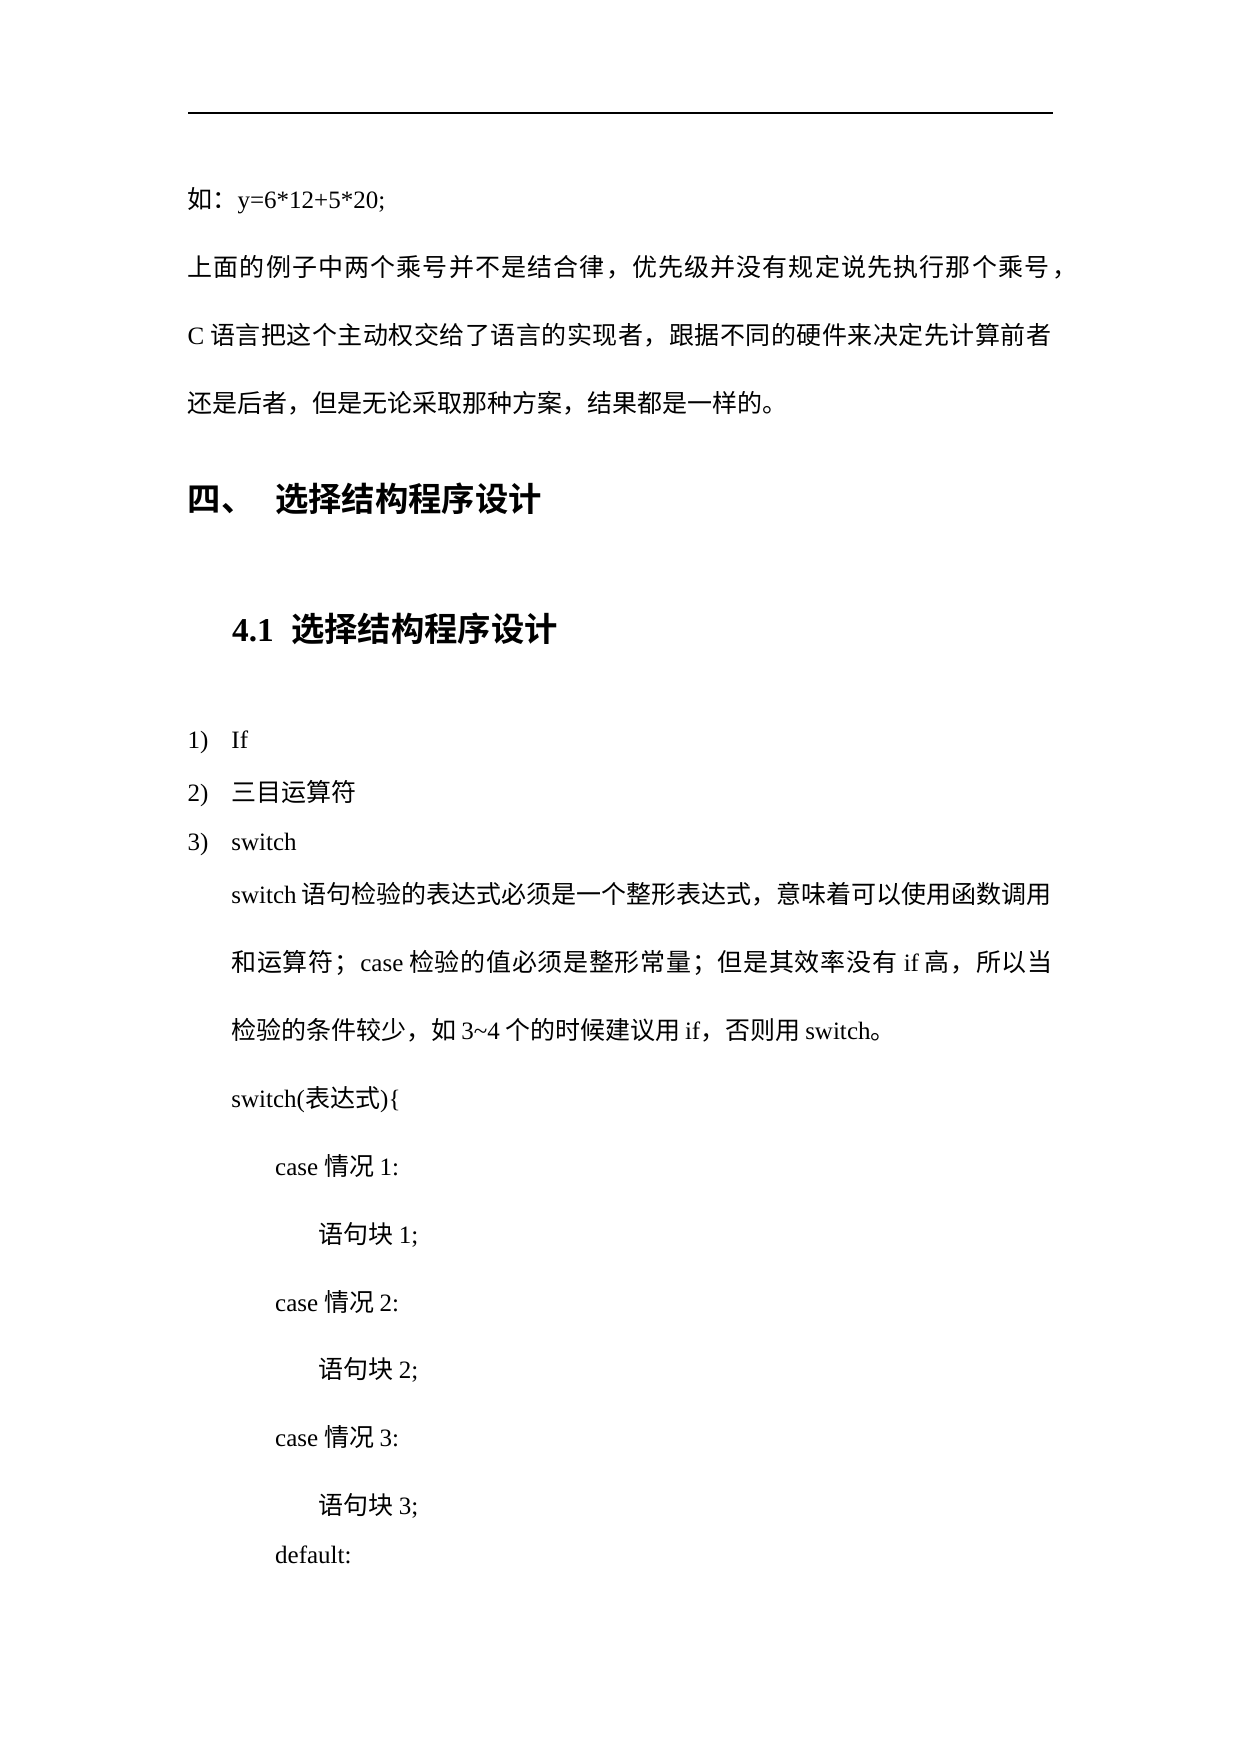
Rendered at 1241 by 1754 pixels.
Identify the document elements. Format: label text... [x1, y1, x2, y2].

list If [187, 723, 1053, 757]
list 语句块3; [231, 1470, 1053, 1538]
list switch [187, 825, 1053, 859]
list 语句块1; [231, 1198, 1053, 1266]
list case 情况3: [231, 1402, 1053, 1470]
text 如：y=6*12+5*20; [187, 164, 1053, 232]
list case 情况1: [231, 1130, 1053, 1198]
subtitle 选择结构程序设计 [187, 463, 1053, 531]
list switch语句检验的表达式必须是一个整形表达式，意味着可以使用函数调用和运算符；case检验的值必须是整形常量；但是其效率没有if高，所以当检验的条件较少，如3~4个的时候建议用if，否则用switch。 [231, 859, 1053, 1062]
list case 情况2: [231, 1266, 1053, 1334]
list default: [231, 1538, 1053, 1572]
subtitle 选择结构程序设计 [232, 593, 1053, 661]
list switch(表达式){ [231, 1062, 1053, 1130]
list 三目运算符 [187, 757, 1053, 825]
list 语句块2; [231, 1334, 1053, 1402]
text 上面的例子中两个乘号并不是结合律，优先级并没有规定说先执行那个乘号，C语言把这个主动权交给了语言的实现者，跟据不同的硬件来决定先计算前者还是后者，但是无论采取那种方案，结果都是一样的。 [187, 232, 1053, 436]
